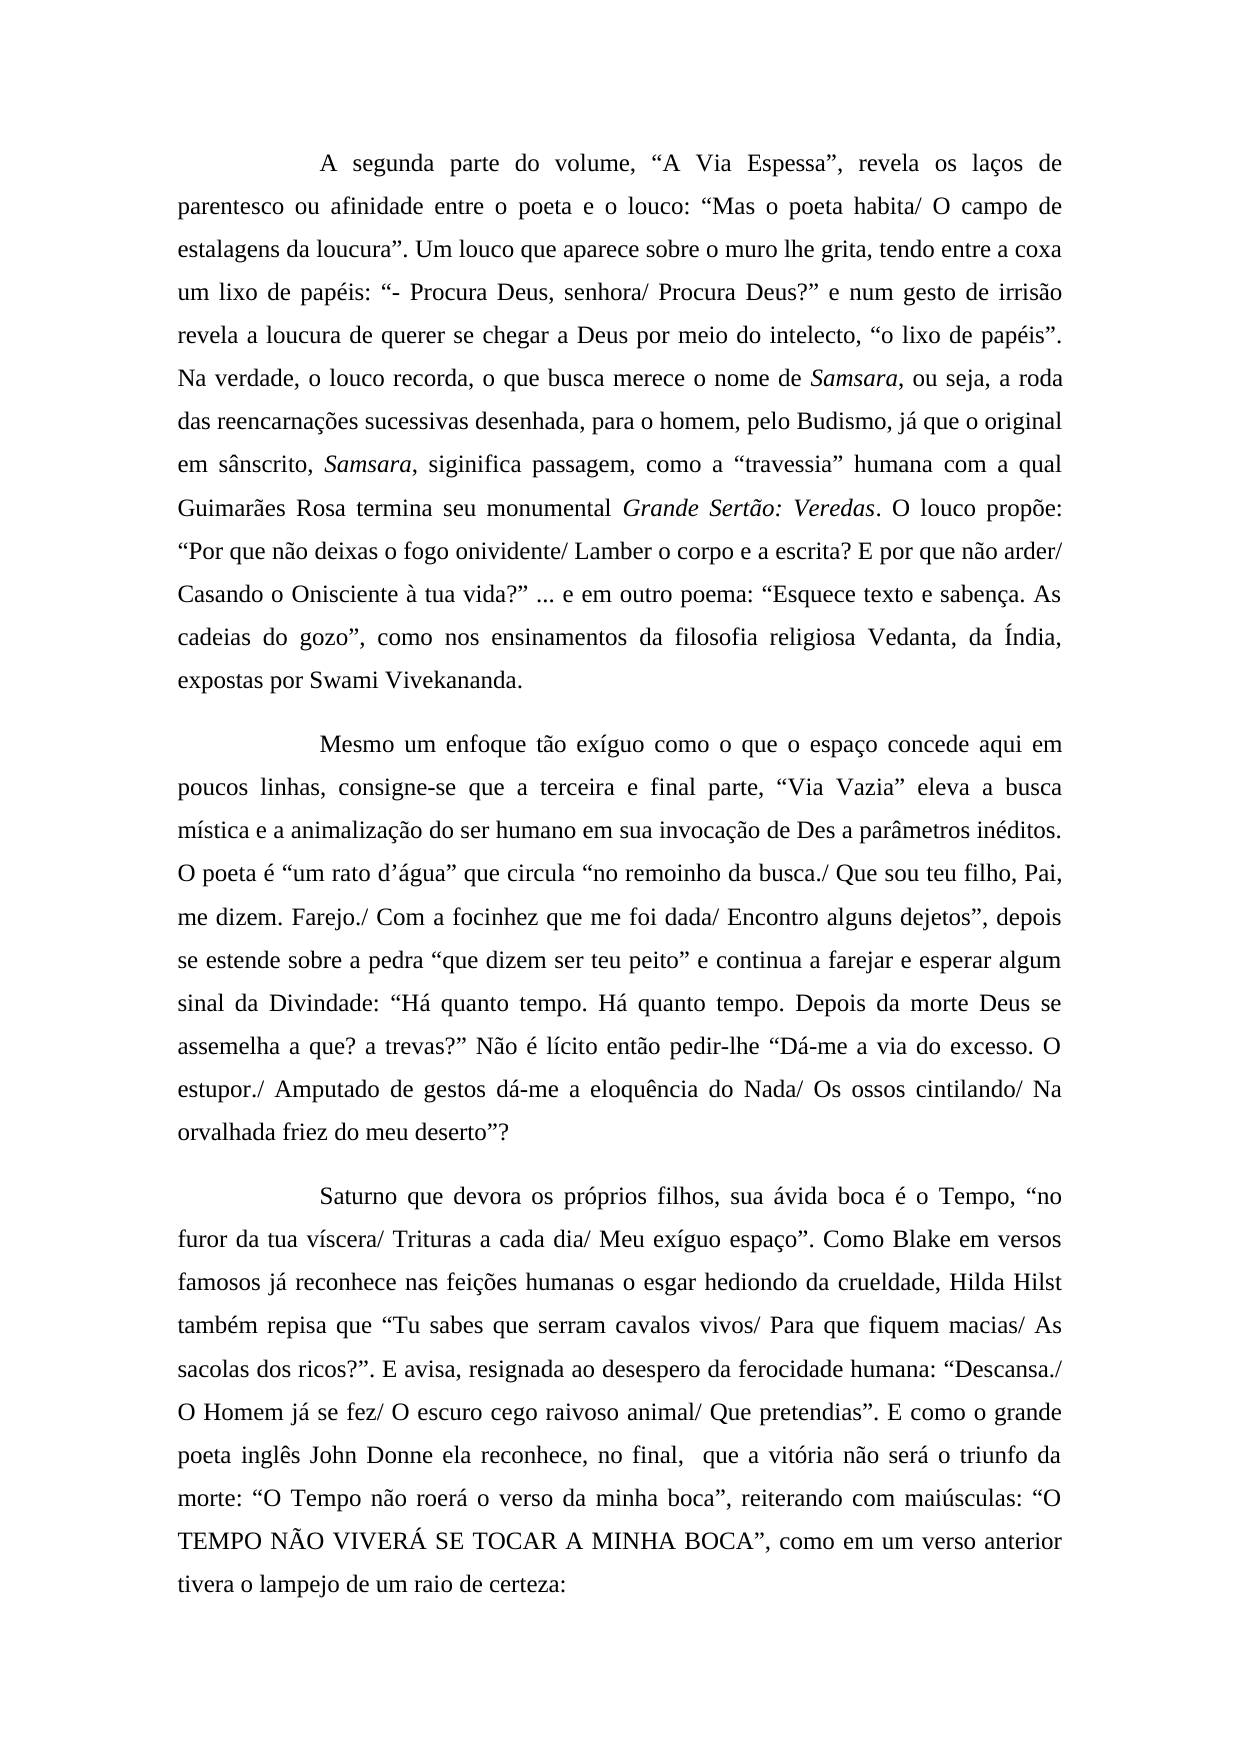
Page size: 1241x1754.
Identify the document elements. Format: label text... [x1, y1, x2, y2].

text A segunda parte do volume, “A Via Espessa”, revela os laços de parentesco ou afinidade entre o poeta e o louco: “Mas o poeta habita/ O campo de estalagens da loucura”. Um louco que aparece sobre o muro lhe grita, tendo entre a coxa um lixo de papéis: “- Procura Deus, senhora/ Procura Deus?” e num gesto de irrisão revela a loucura de querer se chegar a Deus por meio do intelecto, “o lixo de papéis”. Na verdade, o louco recorda, o que busca merece o nome de Samsara, ou seja, a roda das reencarnações sucessivas desenhada, para o homem, pelo Budismo, já que o original em sânscrito, Samsara, siginifica passagem, como a “travessia” humana com a qual Guimarães Rosa termina seu monumental Grande Sertão: Veredas. O louco propõe: “Por que não deixas o fogo onividente/ Lamber o corpo e a escrita? E por que não arder/ Casando o Onisciente à tua vida?” ... e em outro poema: “Esquece texto e sabença. As cadeias do gozo”, como nos ensinamentos da filosofia religiosa Vedanta, da Índia, expostas por Swami Vivekananda. [177, 148, 1063, 694]
text Saturno que devora os próprios filhos, sua ávida boca é o Tempo, “no furor da tua víscera/ Trituras a cada dia/ Meu exíguo espaço”. Como Blake em versos famosos já reconhece nas feições humanas o esgar hediondo da crueldade, Hilda Hilst também repisa que “Tu sabes que serram cavalos vivos/ Para que fiquem macias/ As sacolas dos ricos?”. E avisa, resignada ao desespero da ferocidade humana: “Descansa./ O Homem já se fez/ O escuro cego raivoso animal/ Que pretendias”. E como o grande poeta inglês John Donne ela reconhece, no final, que a vitória não será o triunfo da morte: “O Tempo não roerá o verso da minha boca”, reiterando com maiúsculas: “O TEMPO NÃO VIVERÁ SE TOCAR A MINHA BOCA”, como em um verso anterior tivera o lampejo de um raio de certeza: [177, 1181, 1063, 1598]
text Mesmo um enfoque tão exíguo como o que o espaço concede aqui em poucos linhas, consigne-se que a terceira e final parte, “Via Vazia” eleva a busca mística e a animalização do ser humano em sua invocação de Des a parâmetros inéditos. O poeta é “um rato d’água” que circula “no remoinho da busca./ Que sou teu filho, Pai, me dizem. Farejo./ Com a focinhez que me foi dada/ Encontro alguns dejetos”, depois se estende sobre a pedra “que dizem ser teu peito” e continua a farejar e esperar algum sinal da Divindade: “Há quanto tempo. Há quanto tempo. Depois da morte Deus se assemelha a que? a trevas?” Não é lícito então pedir-lhe “Dá-me a via do excesso. O estupor./ Amputado de gestos dá-me a eloquência do Nada/ Os ossos cintilando/ Na orvalhada friez do meu deserto”? [177, 729, 1063, 1146]
